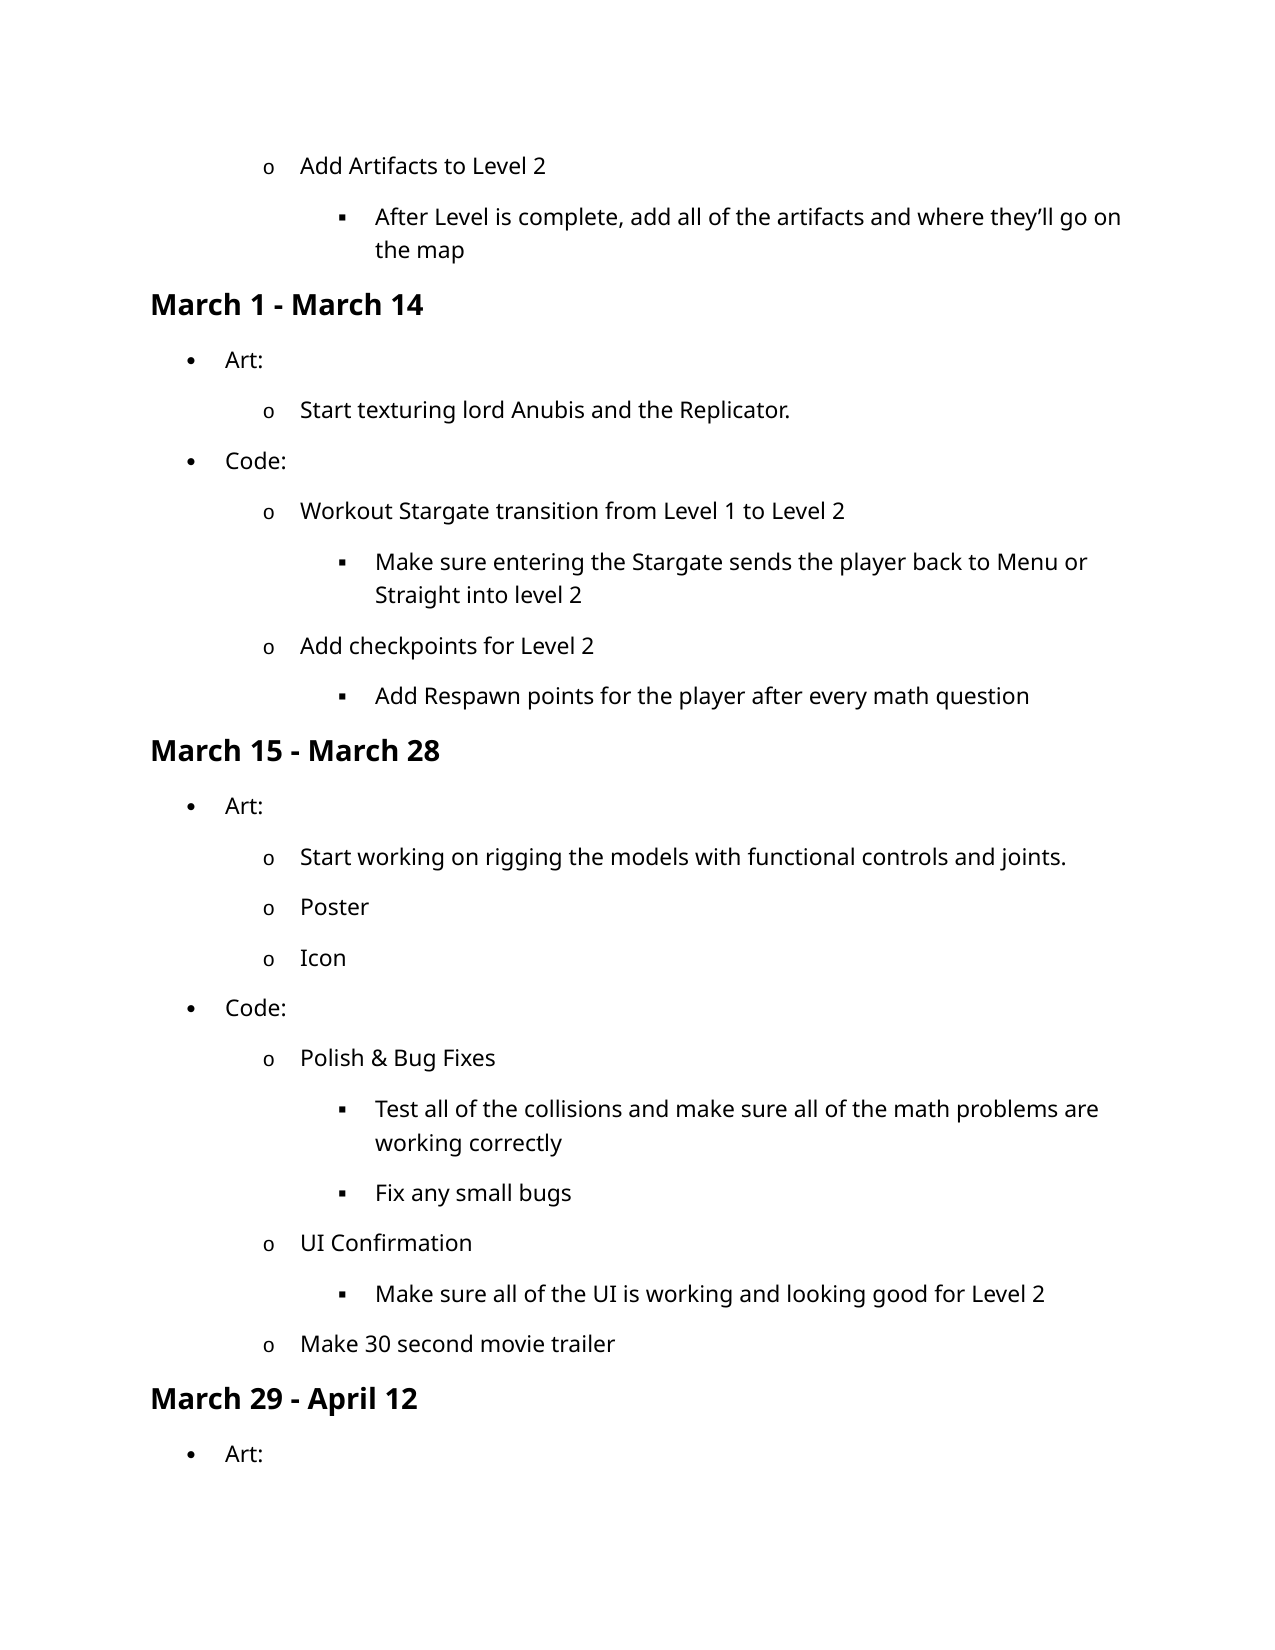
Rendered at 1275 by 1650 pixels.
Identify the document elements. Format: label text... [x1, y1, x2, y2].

list Start texturing lord Anubis and the Replicator. [262, 394, 1125, 426]
list Make sure entering the Stargate sends the player back to Menu or Straight into level 2 [337, 546, 1125, 611]
list Fix any small bugs [337, 1177, 1125, 1208]
list After Level is complete, add all of the artifacts and where they’ll go on the map [337, 200, 1125, 265]
list Icon [262, 941, 1125, 973]
list Art: [187, 790, 1125, 821]
list Art: [187, 344, 1125, 375]
list Code: [187, 992, 1125, 1023]
list Workout Stargate transition from Level 1 to Level 2 [262, 495, 1125, 527]
list Make 30 second movie trailer [262, 1328, 1125, 1359]
list Start working on rigging the models with functional controls and joints. [262, 841, 1125, 872]
list Test all of the collisions and make sure all of the math problems are working correctly [337, 1093, 1125, 1158]
list UI Confirmation [262, 1227, 1125, 1258]
list Code: [187, 445, 1125, 476]
list Add Artifacts to Level 2 [262, 150, 1125, 181]
text March 15 - March 28 [150, 731, 1125, 770]
list Polish & Bug Fixes [262, 1042, 1125, 1073]
list Art: [187, 1438, 1125, 1469]
list Poster [262, 891, 1125, 922]
text March 29 - April 12 [150, 1378, 1125, 1418]
list Make sure all of the UI is working and looking good for Level 2 [337, 1278, 1125, 1309]
list Add Respawn points for the player after every math question [337, 680, 1125, 712]
list Add checkpoints for Level 2 [262, 630, 1125, 661]
text March 1 - March 14 [150, 284, 1125, 324]
